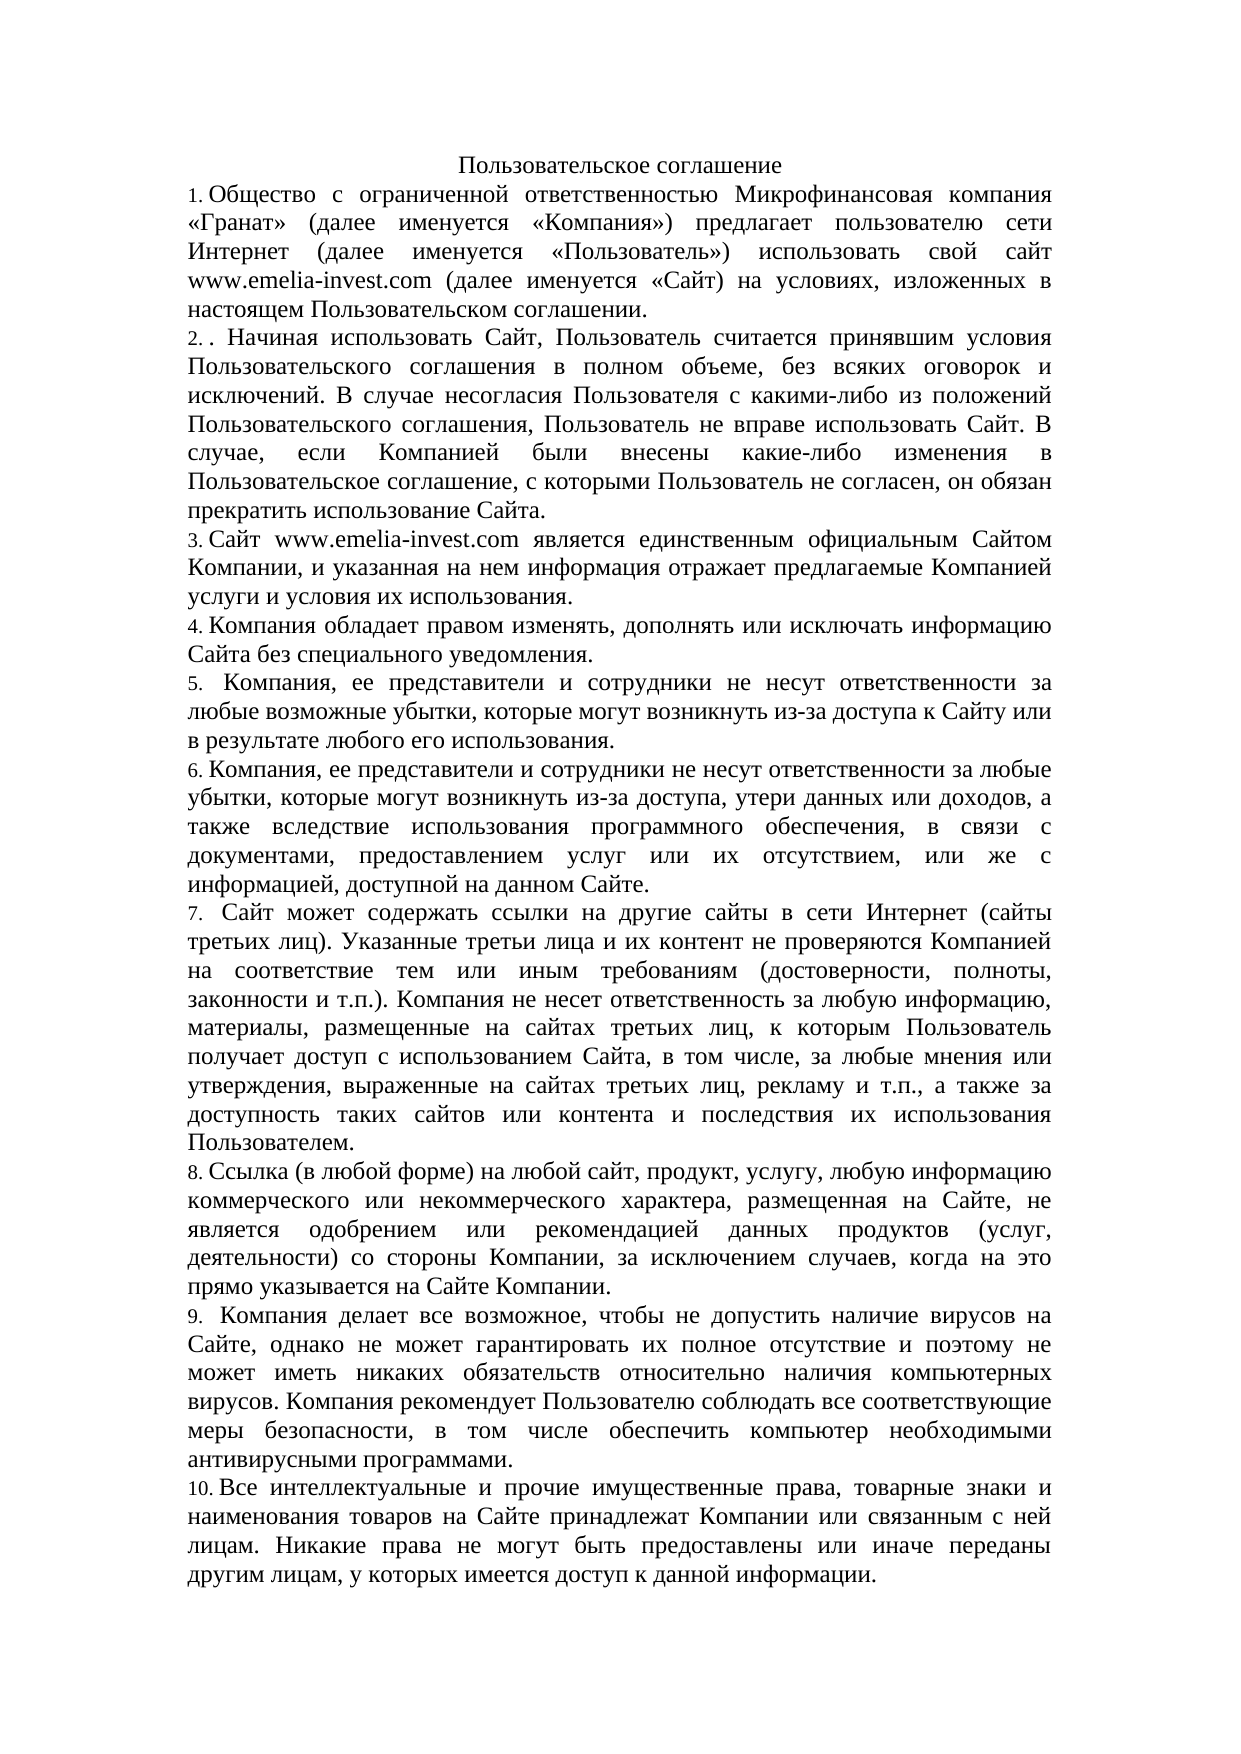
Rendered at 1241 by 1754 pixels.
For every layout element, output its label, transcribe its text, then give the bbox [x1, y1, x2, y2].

list Компания обладает правом изменять, дополнять или исключать информацию Сайта без специального уведомления. [187, 610, 1053, 667]
list . Начиная использовать Сайт, Пользователь считается принявшим условия Пользовательского соглашения в полном объеме, без всяких оговорок и исключений. В случае несогласия Пользователя с какими-либо из положений Пользовательского соглашения, Пользователь не вправе использовать Сайт. В случае, если Компанией были внесены какие-либо изменения в Пользовательское соглашение, с которыми Пользователь не согласен, он обязан прекратить использование Сайта. [187, 322, 1053, 524]
text Пользовательское соглашение [187, 150, 1053, 179]
list Ссылка (в любой форме) на любой сайт, продукт, услугу, любую информацию коммерческого или некоммерческого характера, размещенная на Сайте, не является одобрением или рекомендацией данных продуктов (услуг, деятельности) со стороны Компании, за исключением случаев, когда на это прямо указывается на Сайте Компании. [187, 1156, 1053, 1300]
list Все интеллектуальные и прочие имущественные права, товарные знаки и наименования товаров на Сайте принадлежат Компании или связанным с ней лицам. Никакие права не могут быть предоставлены или иначе переданы другим лицам, у которых имеется доступ к данной информации. [187, 1472, 1053, 1587]
list Сайт может содержать ссылки на другие сайты в сети Интернет (сайты третьих лиц). Указанные третьи лица и их контент не проверяются Компанией на соответствие тем или иным требованиям (достоверности, полноты, законности и т.п.). Компания не несет ответственность за любую информацию, материалы, размещенные на сайтах третьих лиц, к которым Пользователь получает доступ с использованием Сайта, в том числе, за любые мнения или утверждения, выраженные на сайтах третьих лиц, рекламу и т.п., а также за доступность таких сайтов или контента и последствия их использования Пользователем. [187, 897, 1053, 1156]
list Сайт www.emelia-invest.com является единственным официальным Сайтом Компании, и указанная на нем информация отражает предлагаемые Компанией услуги и условия их использования. [187, 524, 1053, 610]
list Компания, ее представители и сотрудники не несут ответственности за любые возможные убытки, которые могут возникнуть из-за доступа к Сайту или в результате любого его использования. [187, 667, 1053, 754]
list Компания, ее представители и сотрудники не несут ответственности за любые убытки, которые могут возникнуть из-за доступа, утери данных или доходов, а также вследствие использования программного обеспечения, в связи с документами, предоставлением услуг или их отсутствием, или же с информацией, доступной на данном Сайте. [187, 754, 1053, 897]
list Компания делает все возможное, чтобы не допустить наличие вирусов на Сайте, однако не может гарантировать их полное отсутствие и поэтому не может иметь никаких обязательств относительно наличия компьютерных вирусов. Компания рекомендует Пользователю соблюдать все соответствующие меры безопасности, в том числе обеспечить компьютер необходимыми антивирусными программами. [187, 1300, 1053, 1472]
list Общество с ограниченной ответственностью Микрофинансовая компания «Гранат» (далее именуется «Компания») предлагает пользователю сети Интернет (далее именуется «Пользователь») использовать свой сайт www.emelia-invest.com (далее именуется «Сайт) на условиях, изложенных в настоящем Пользовательском соглашении. [187, 179, 1053, 322]
